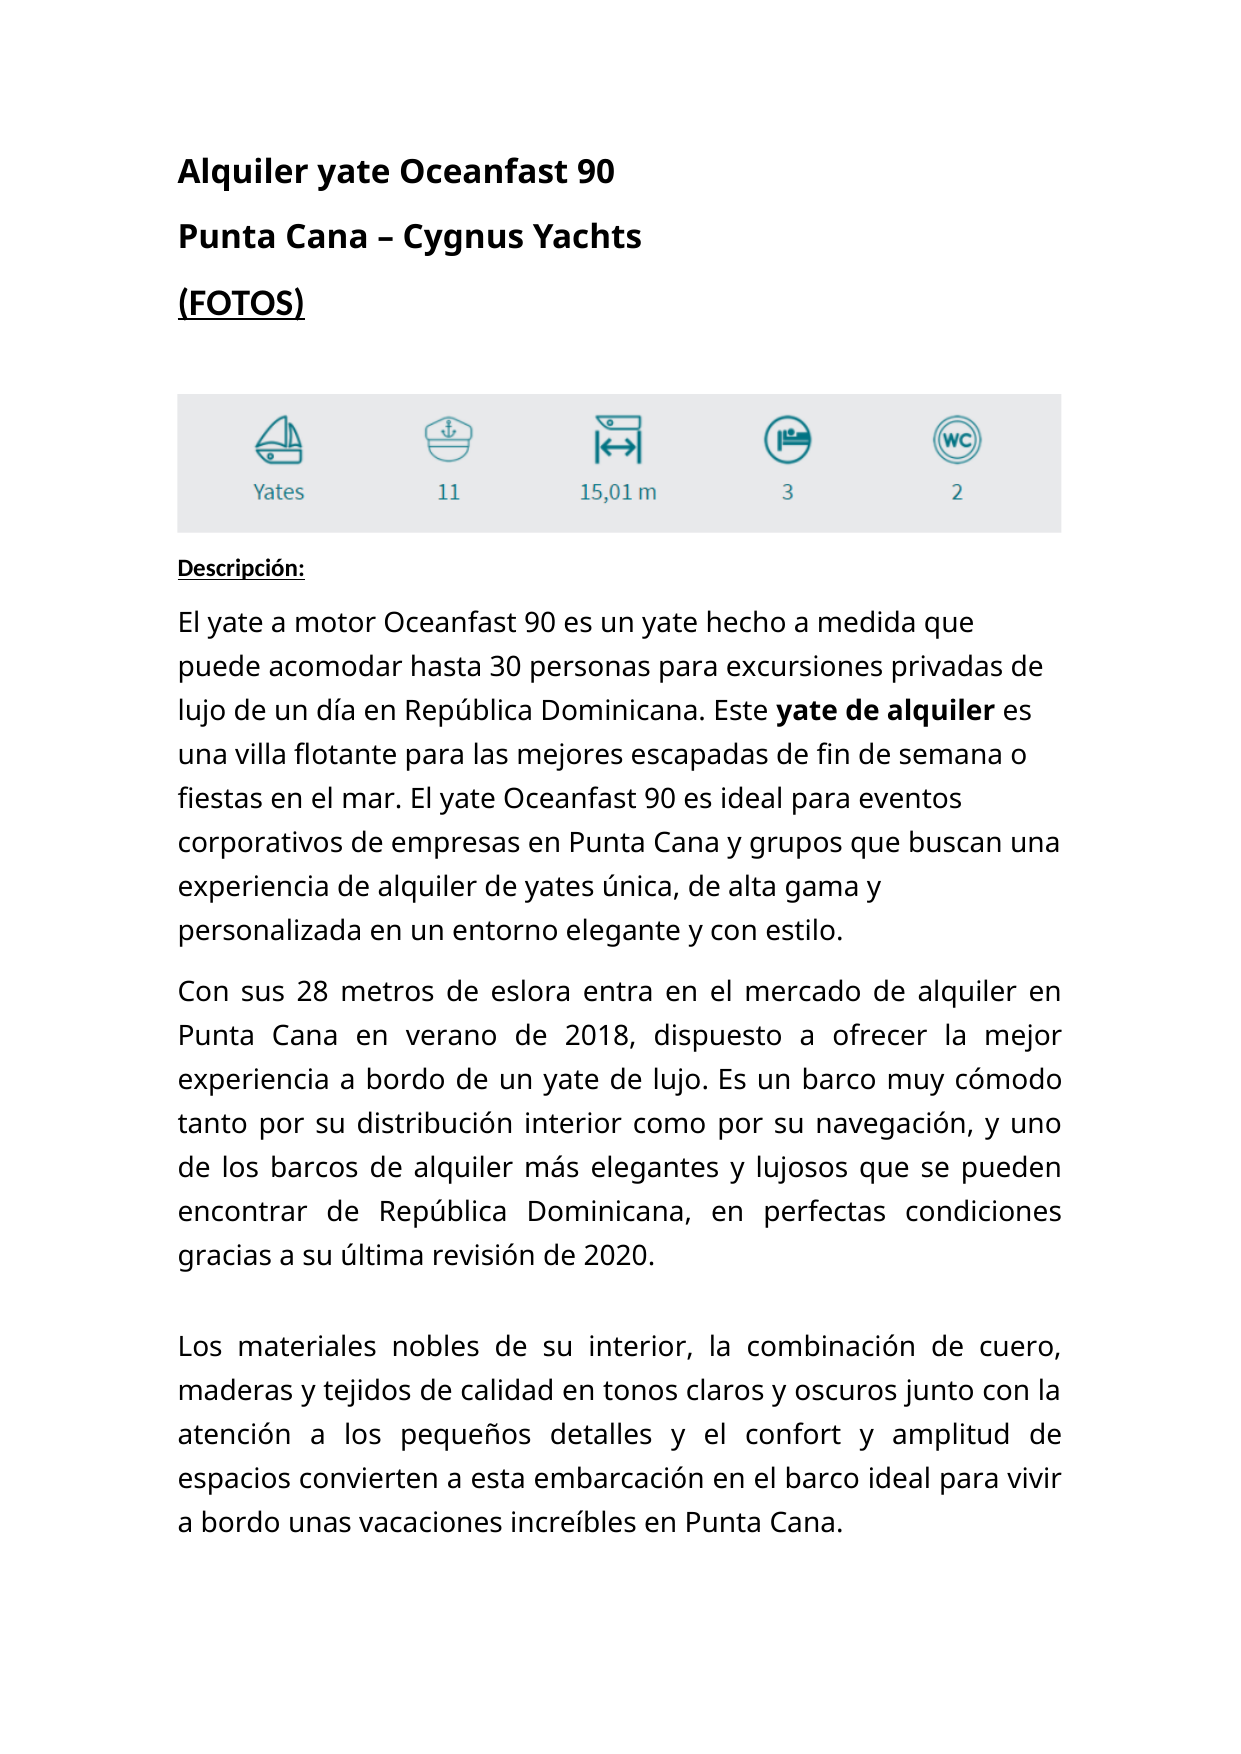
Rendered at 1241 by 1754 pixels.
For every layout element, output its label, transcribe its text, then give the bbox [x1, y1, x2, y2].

text Los materiales nobles de su interior, la combinación de cuero, maderas y tejidos de calidad en tonos claros y oscuros junto con la atención a los pequeños detalles y el confort y amplitud de espacios convierten a esta embarcación en el barco ideal para vivir a bordo unas vacaciones increíbles en Punta Cana. [177, 1327, 1063, 1541]
text Con sus 28 metros de eslora entra en el mercado de alquiler en Punta Cana en verano de 2018, dispuesto a ofrecer la mejor experiencia a bordo de un yate de lujo. Es un barco muy cómodo tanto por su distribución interior como por su navegación, y uno de los barcos de alquiler más elegantes y lujosos que se pueden encontrar de República Dominicana, en perfectas condiciones gracias a su última revisión de 2020. [177, 971, 1063, 1274]
picture [177, 394, 1062, 534]
text Descripción: [177, 552, 1063, 583]
text El yate a motor Oceanfast 90 es un yate hecho a medida que puede acomodar hasta 30 personas para excursiones privadas de lujo de un día en República Dominicana. Este yate de alquiler es una villa flotante para las mejores escapadas de fin de semana o fiestas en el mar. El yate Oceanfast 90 es ideal para eventos corporativos de empresas en Punta Cana y grupos que buscan una experiencia de alquiler de yates única, de alta gama y personalizada en un entorno elegante y con estilo. [177, 602, 1063, 949]
text (FOTOS) [177, 279, 1063, 325]
text Punta Cana – Cygnus Yachts [177, 213, 1063, 259]
text Alquiler yate Oceanfast 90 [177, 148, 1063, 193]
